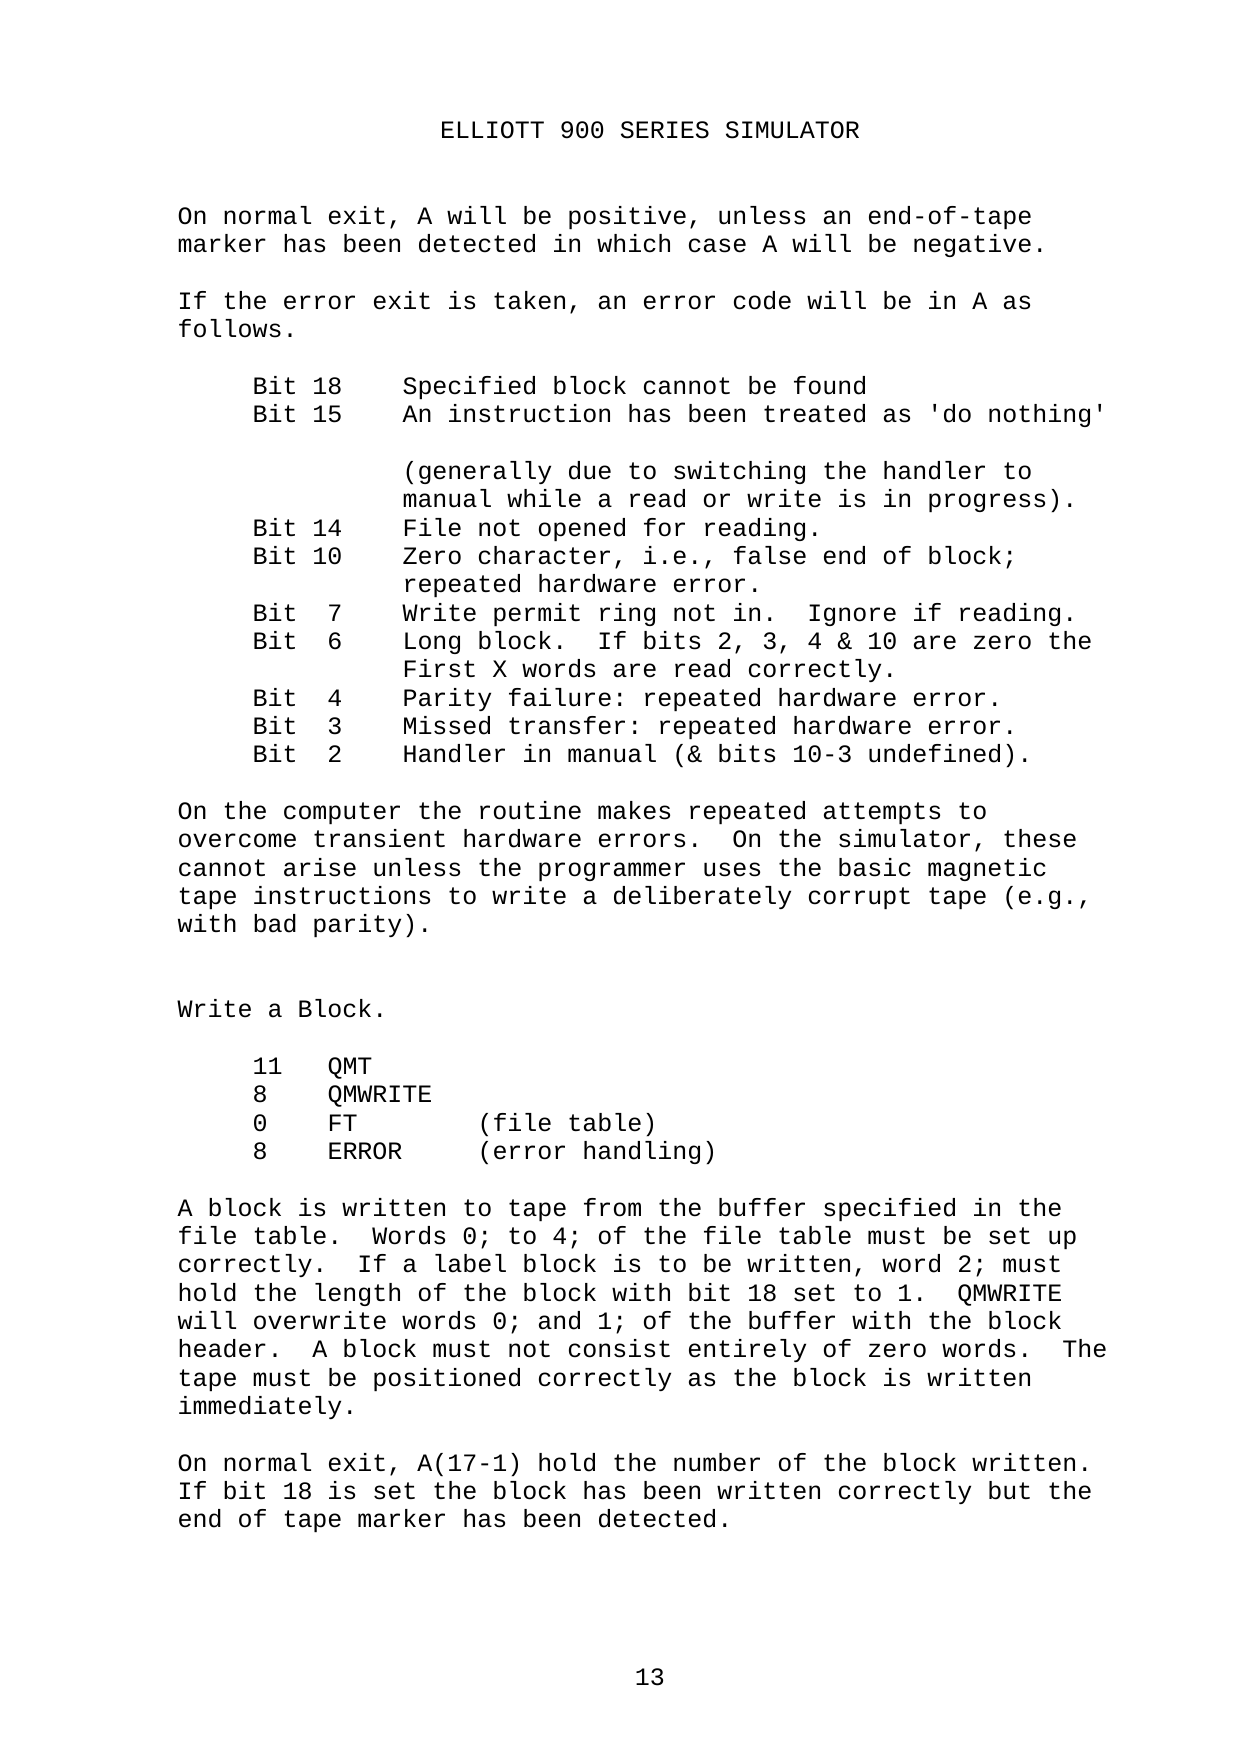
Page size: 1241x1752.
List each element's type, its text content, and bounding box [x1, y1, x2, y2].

text 11 QMT [177, 1053, 1122, 1082]
text Bit 3 Missed transfer: repeated hardware error. [177, 713, 1122, 742]
text Write a Block. [177, 997, 1122, 1025]
text Bit 4 Parity failure: repeated hardware error. [177, 685, 1122, 713]
text A block is written to tape from the buffer specified in the file table. Words 0; to 4; of the file table must be set up correctly. If a label block is to be written, word 2; must hold the length of the block with bit 18 set to 1. QMWRITE will overwrite words 0; and 1; of the buffer with the block header. A block must not consist entirely of zero words. The tape must be positioned correctly as the block is written immediately. [177, 1195, 1122, 1422]
text Bit 15 An instruction has been treated as 'do nothing' (generally due to switching the handler to manual while a read or write is in progress). [177, 402, 1122, 515]
text On normal exit, A will be positive, unless an end-of-tape marker has been detected in which case A will be negative. [177, 203, 1122, 260]
text Bit 7 Write permit ring not in. Ignore if reading. [177, 600, 1122, 628]
text First X words are read correctly. [177, 657, 1122, 685]
text Bit 10 Zero character, i.e., false end of block; repeated hardware error. [177, 543, 1122, 600]
text 0 FT (file table) [177, 1110, 1122, 1138]
text Bit 2 Handler in manual (& bits 10-3 undefined). [177, 742, 1122, 770]
text Bit 6 Long block. If bits 2, 3, 4 & 10 are zero the [177, 628, 1122, 657]
text If the error exit is taken, an error code will be in A as follows. [177, 288, 1122, 345]
text On the computer the routine makes repeated attempts to overcome transient hardware errors. On the simulator, these cannot arise unless the programmer uses the basic magnetic tape instructions to write a deliberately corrupt tape (e.g., with bad parity). [177, 798, 1122, 940]
text Bit 14 File not opened for reading. [177, 515, 1122, 543]
text 8 ERROR (error handling) [177, 1138, 1122, 1167]
text Bit 18 Specified block cannot be found [177, 373, 1122, 402]
text On normal exit, A(17-1) hold the number of the block written. If bit 18 is set the block has been written correctly but the end of tape marker has been detected. [177, 1450, 1122, 1535]
text 8 QMWRITE [177, 1082, 1122, 1110]
